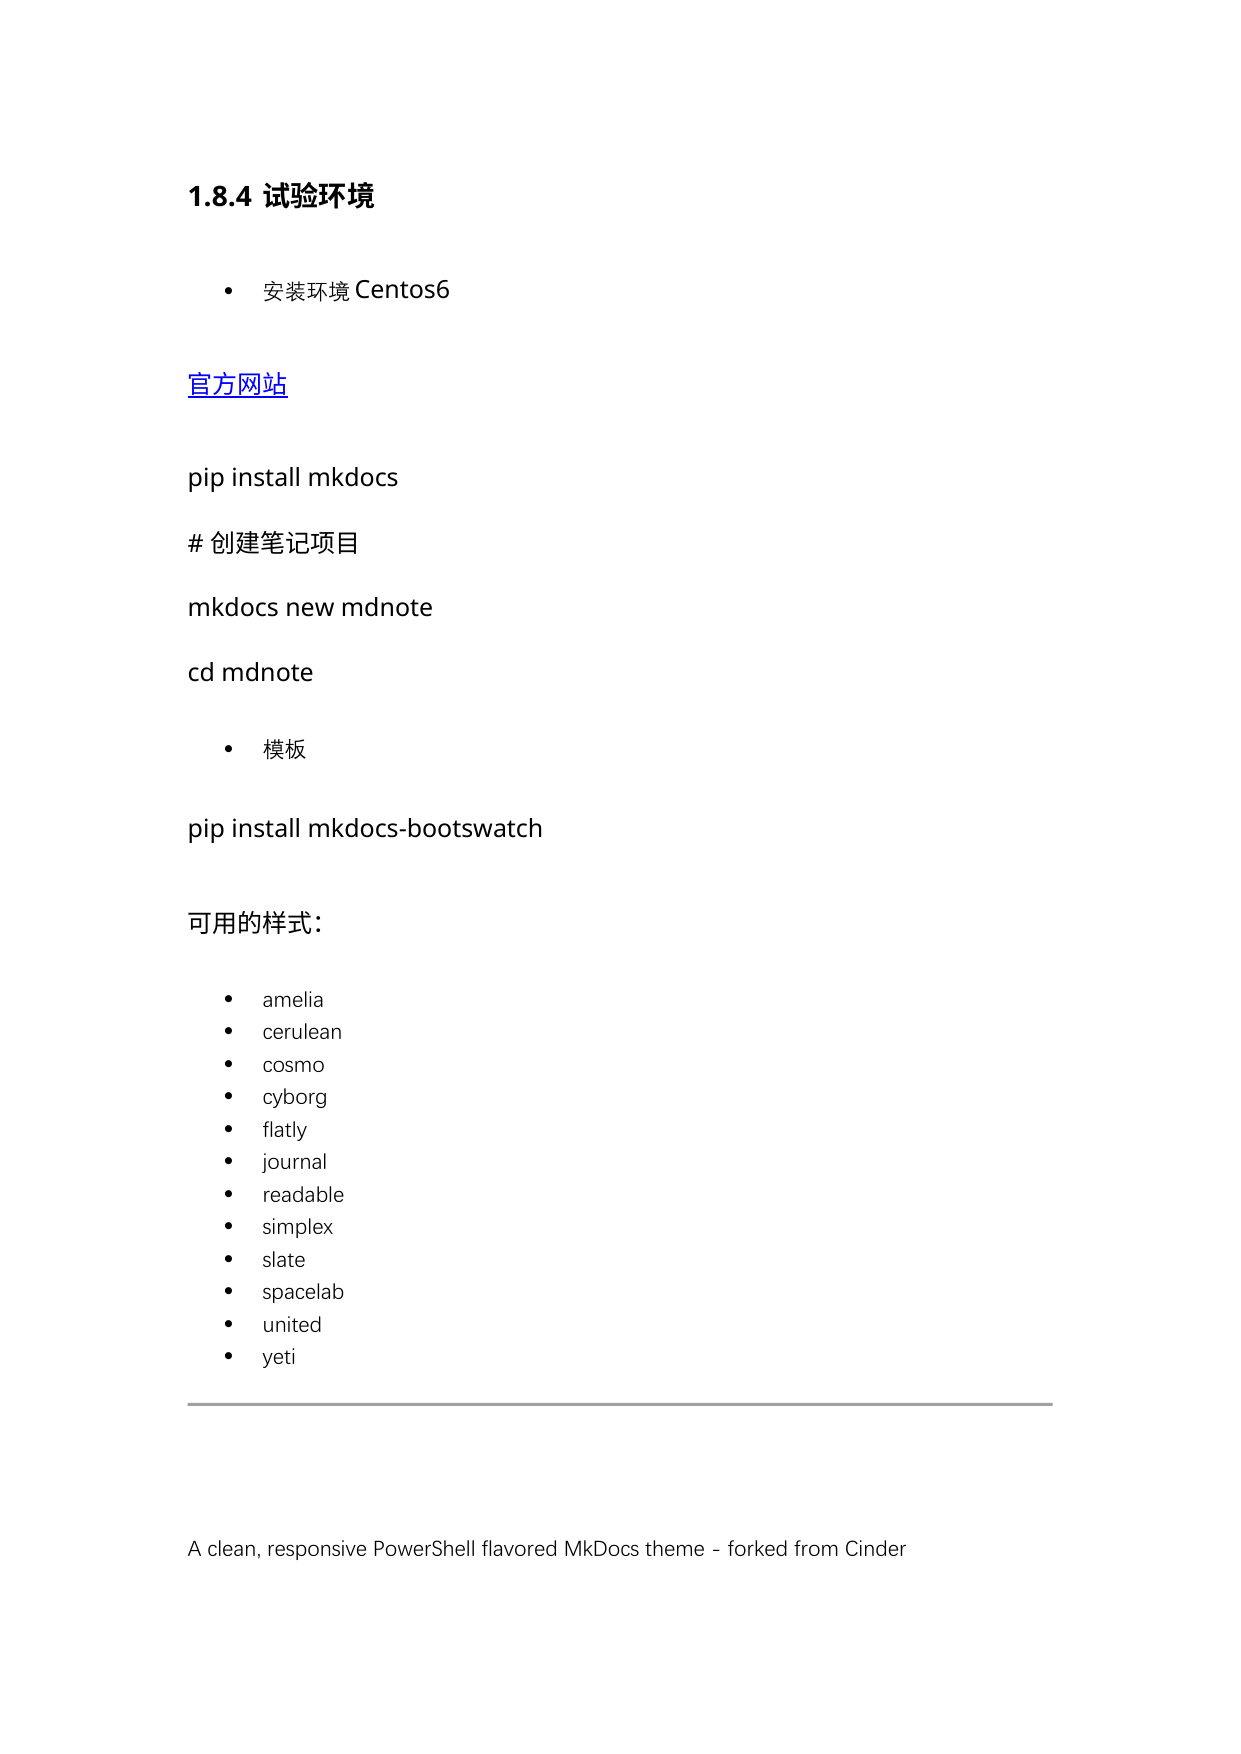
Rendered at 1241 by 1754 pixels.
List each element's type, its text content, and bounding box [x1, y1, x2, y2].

text pip install mkdocs-bootswatch [187, 795, 1053, 860]
list yeti [225, 1341, 1053, 1374]
list cyborg [225, 1081, 1053, 1114]
list flatly [225, 1114, 1053, 1146]
list spacelab [225, 1276, 1053, 1309]
text A clean, responsive PowerShell flavored MkDocs theme - forked from Cinder [187, 1533, 1053, 1565]
text mkdocs new mdnote [187, 574, 1053, 639]
list united [225, 1309, 1053, 1341]
subtitle 试验环境 [187, 162, 1053, 227]
list simplex [225, 1211, 1053, 1244]
list journal [225, 1146, 1053, 1179]
text 可用的样式： [187, 889, 1053, 954]
text # 创建笔记项目 [187, 509, 1053, 574]
list readable [225, 1179, 1053, 1211]
text 官方网站 [187, 350, 1053, 415]
text pip install mkdocs [187, 444, 1053, 509]
list slate [225, 1244, 1053, 1276]
list 安装环境Centos6 [225, 256, 1053, 321]
text cd mdnote [187, 639, 1053, 704]
list cosmo [225, 1049, 1053, 1081]
list cerulean [225, 1016, 1053, 1049]
list 模板 [225, 734, 1053, 766]
list amelia [225, 984, 1053, 1016]
